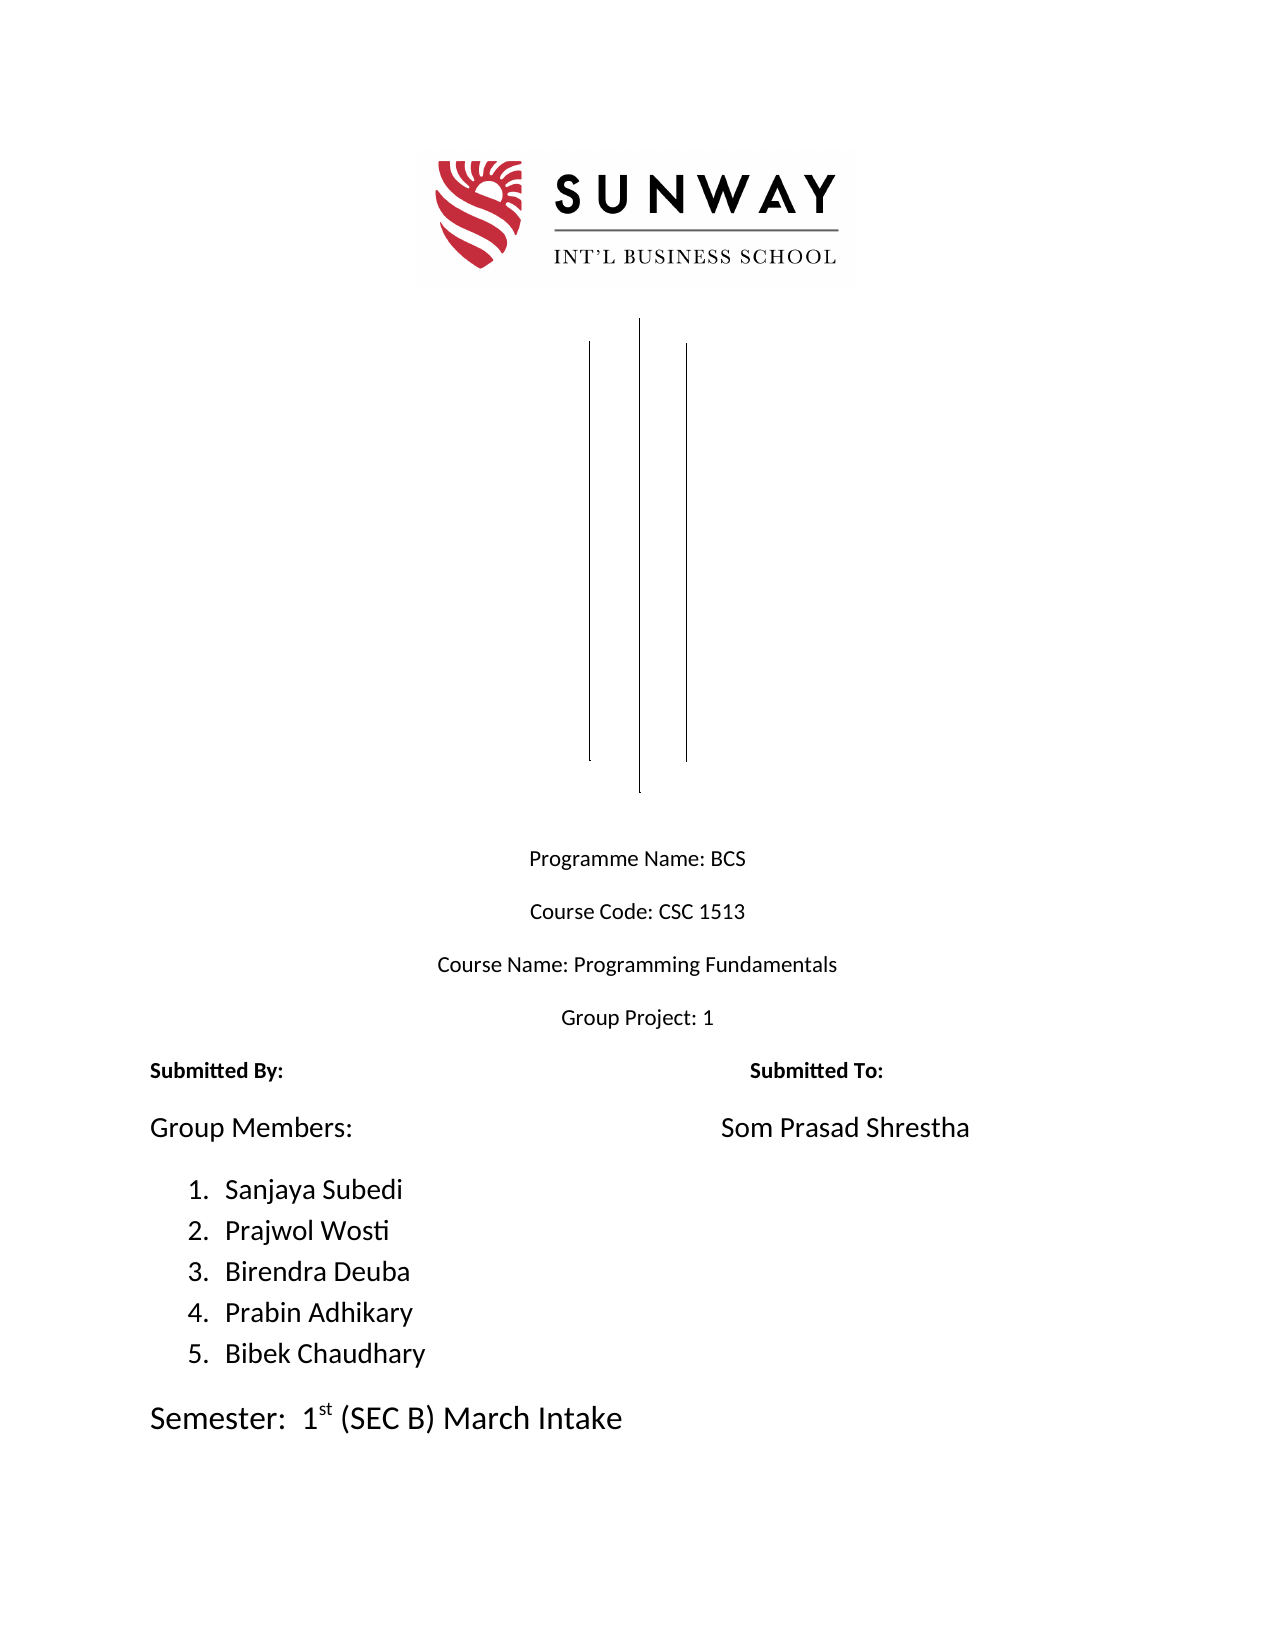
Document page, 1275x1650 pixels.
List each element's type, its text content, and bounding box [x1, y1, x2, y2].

text Programme Name: BCS [150, 844, 1125, 872]
picture [418, 149, 857, 289]
list Bibek Chaudhary [187, 1335, 1125, 1371]
text Group Project: 1 [150, 1003, 1125, 1031]
list Sanjaya Subedi [187, 1171, 1125, 1207]
list Birendra Deuba [187, 1253, 1125, 1289]
text Course Name: Programming Fundamentals [150, 950, 1125, 978]
text Semester: 1st (SEC B) March Intake [150, 1397, 1125, 1437]
text Submitted By: Submitted To: [150, 1056, 1125, 1084]
text Course Code: CSC 1513 [150, 897, 1125, 925]
list Prabin Adhikary [187, 1294, 1125, 1329]
text Group Members: Som Prasad Shrestha [150, 1109, 1125, 1145]
list Prajwol Wosti [187, 1212, 1125, 1248]
